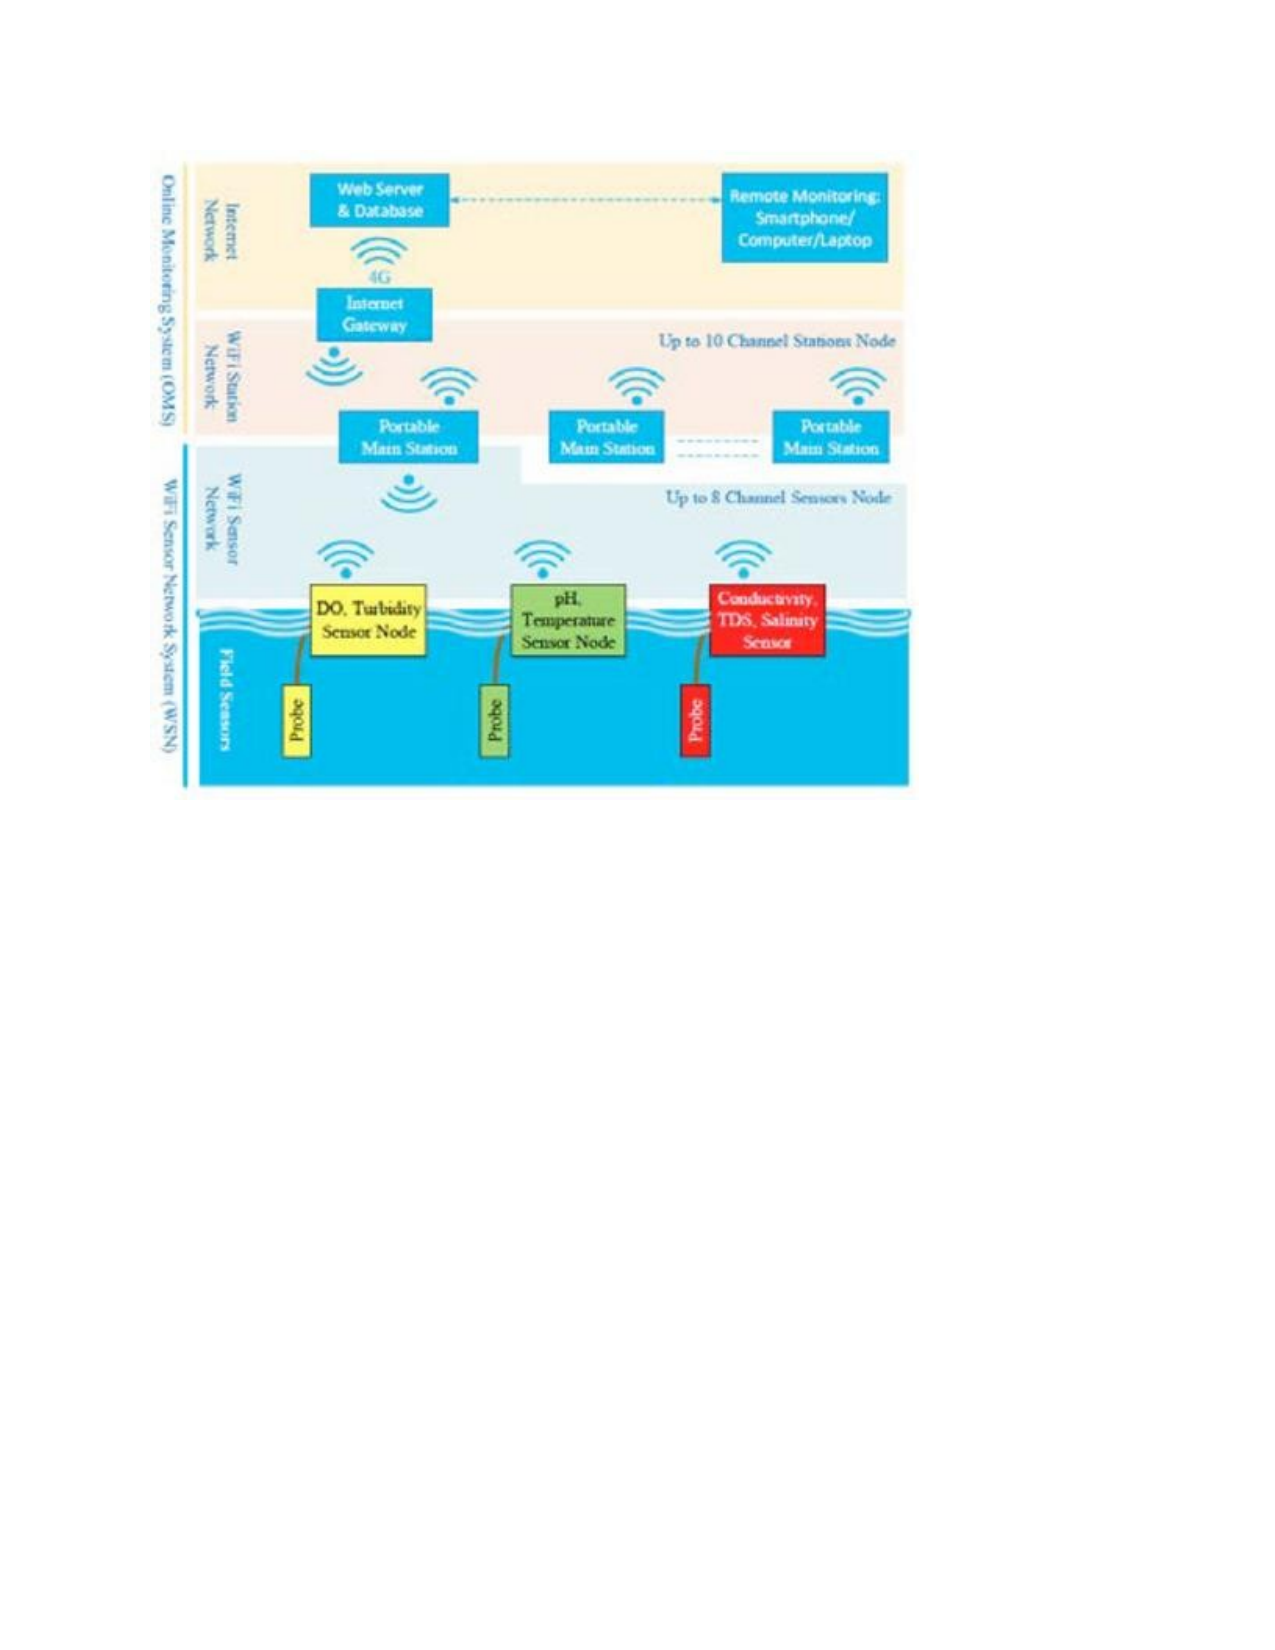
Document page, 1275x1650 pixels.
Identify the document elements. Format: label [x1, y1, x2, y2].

picture [150, 150, 919, 800]
